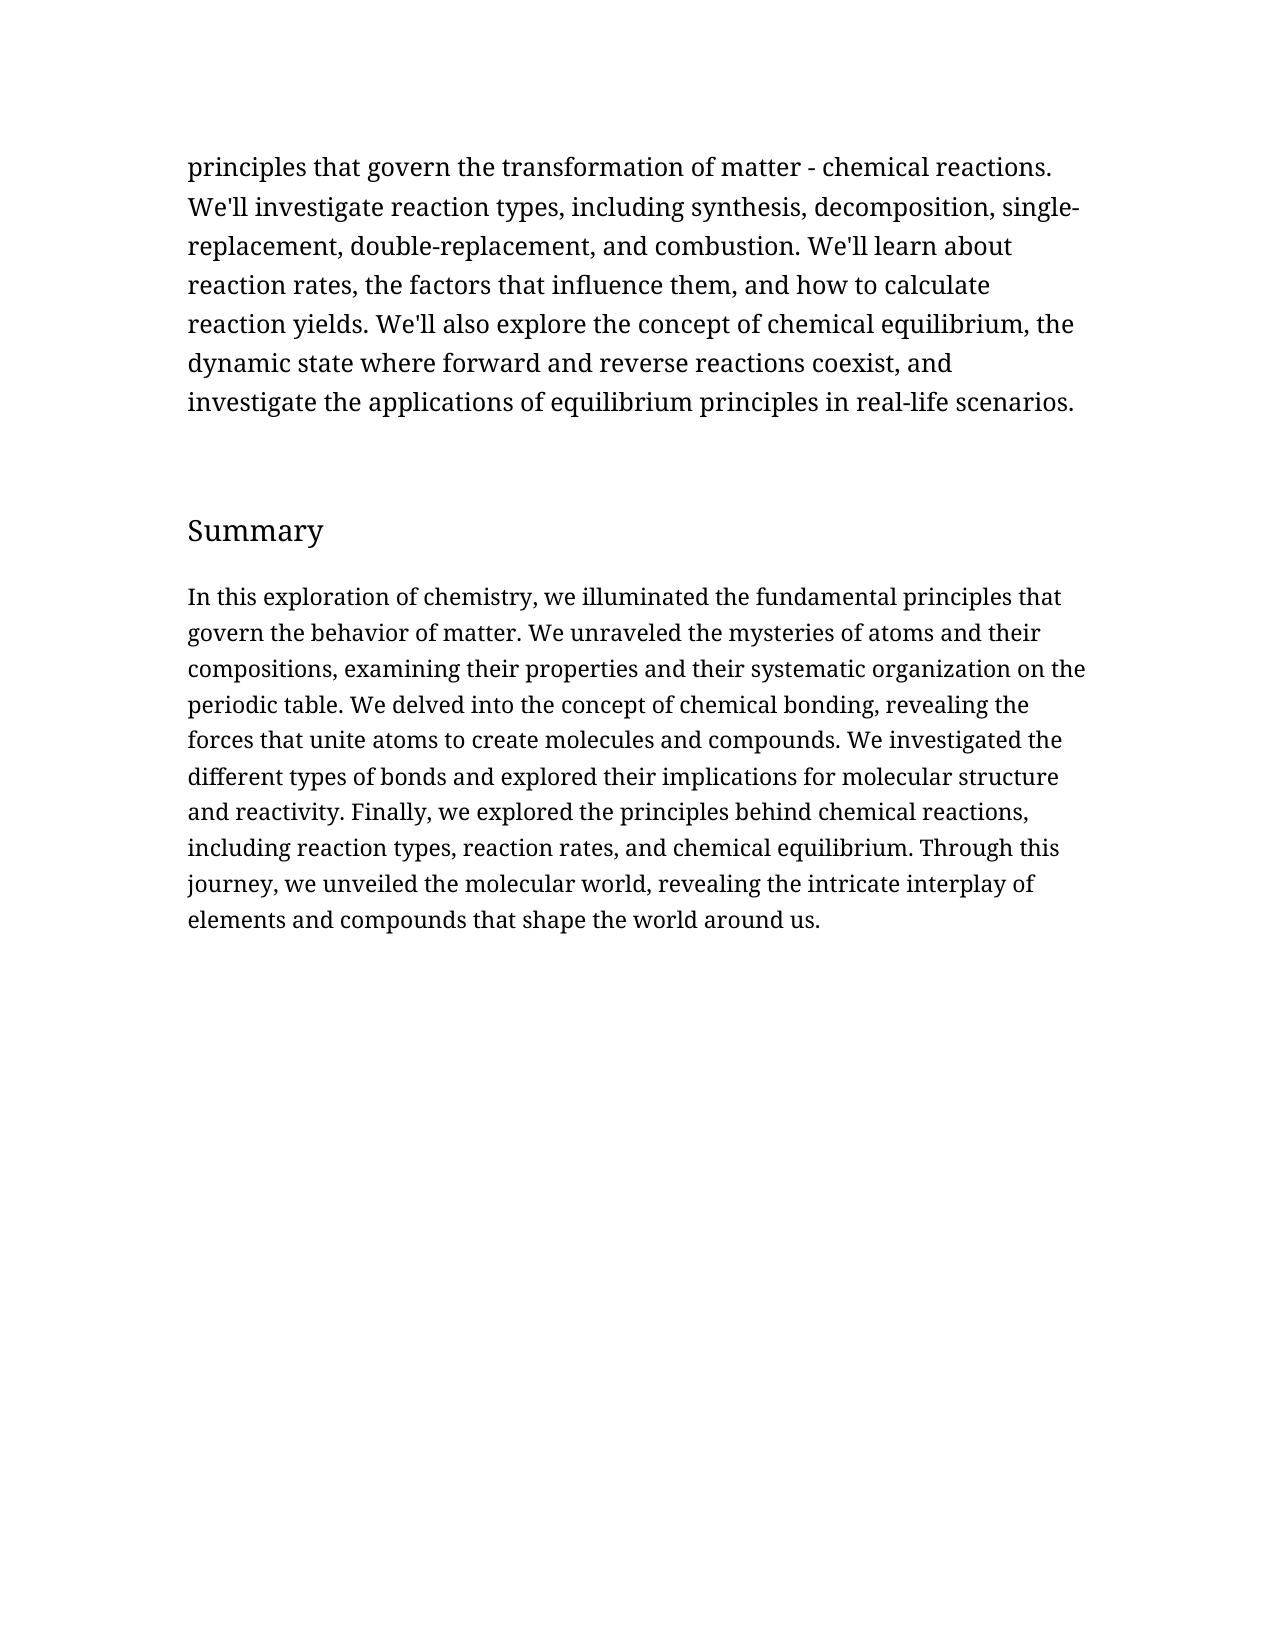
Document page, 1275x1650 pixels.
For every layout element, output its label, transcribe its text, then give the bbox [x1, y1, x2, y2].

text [187, 150, 1087, 419]
text In this exploration of chemistry, we illuminated the fundamental principles that govern the behavior of matter. We unraveled the mysteries of atoms and their compositions, examining their properties and their systematic organization on the periodic table. We delved into the concept of chemical bonding, revealing the forces that unite atoms to create molecules and compounds. We investigated the different types of bonds and explored their implications for molecular structure and reactivity. Finally, we explored the principles behind chemical reactions, including reaction types, reaction rates, and chemical equilibrium. Through this journey, we unveiled the molecular world, revealing the intricate interplay of elements and compounds that shape the world around us. [187, 581, 1087, 935]
text Summary [187, 510, 1087, 550]
